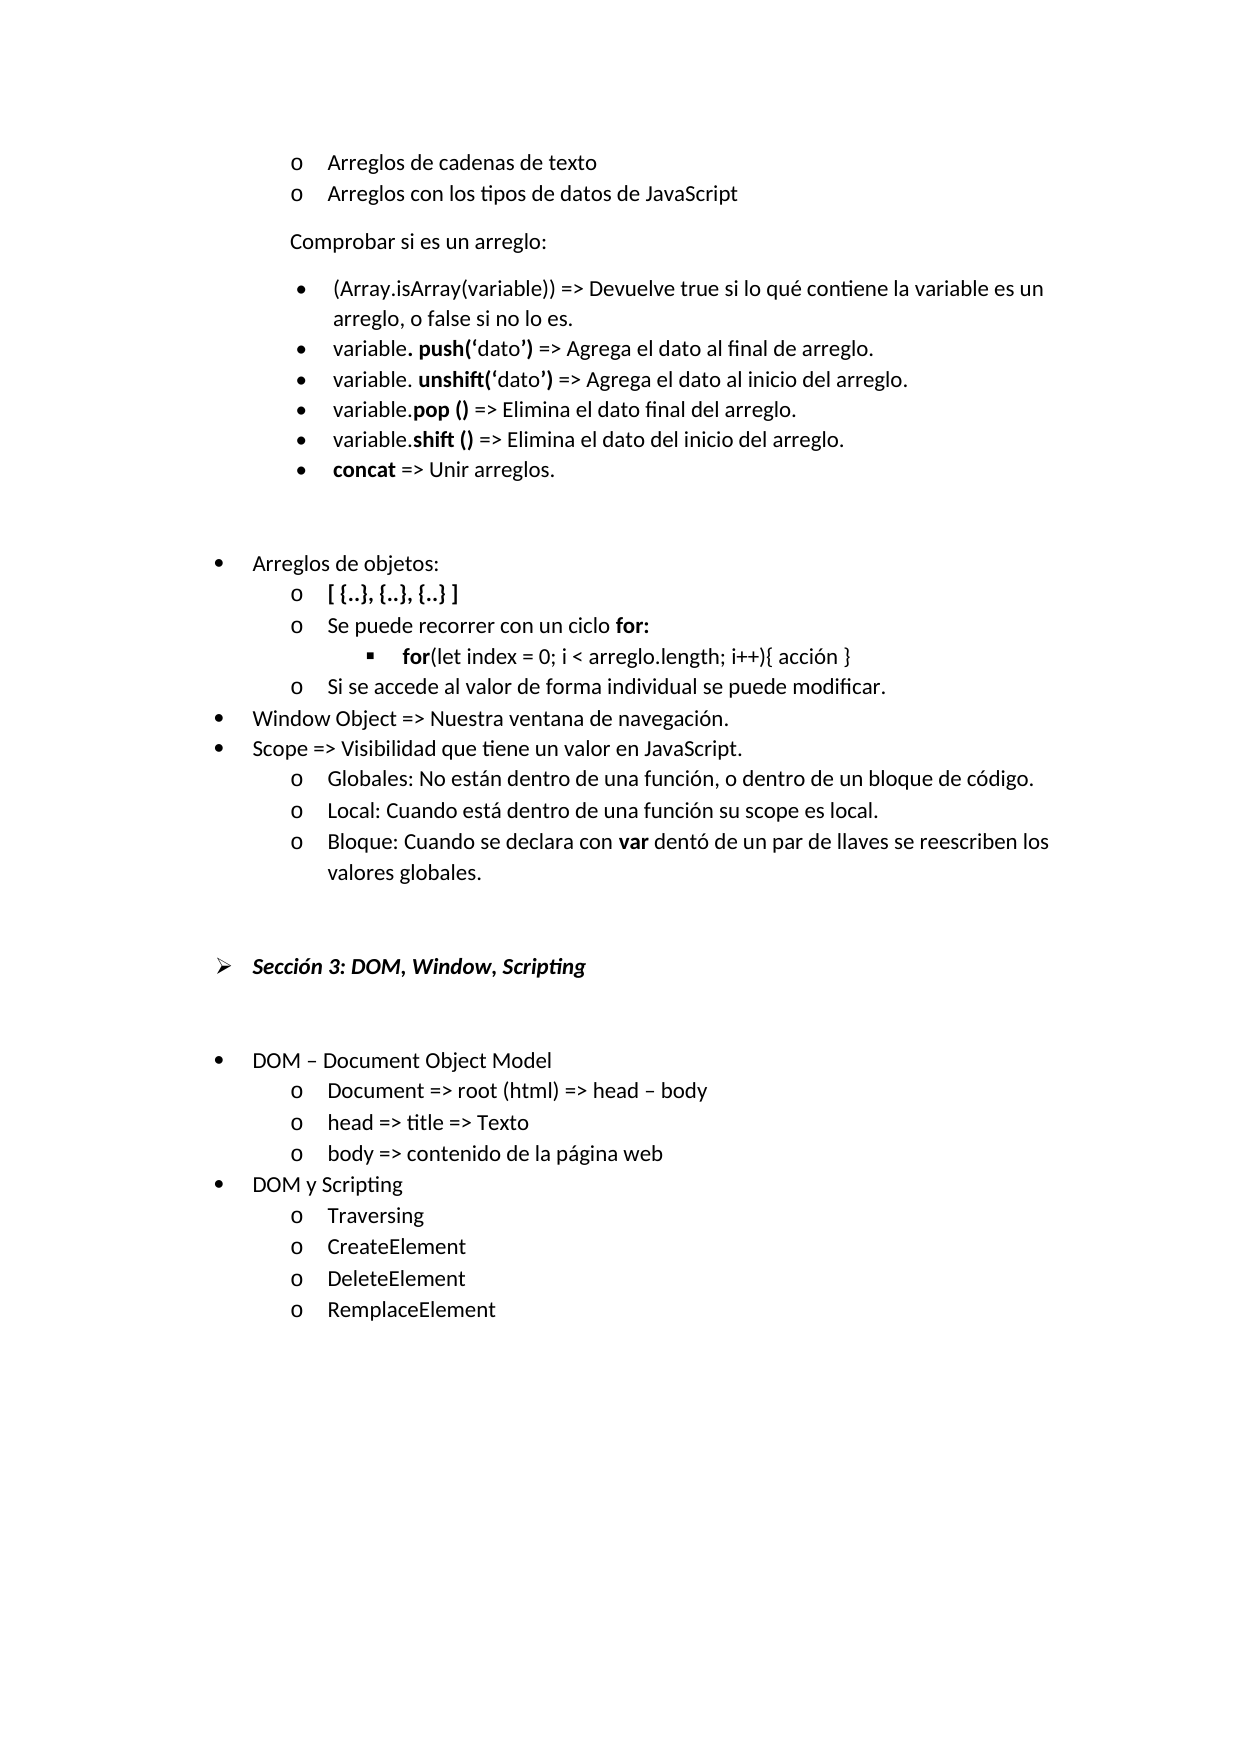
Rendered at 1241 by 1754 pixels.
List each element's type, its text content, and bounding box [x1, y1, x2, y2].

list Scope => Visibilidad que tiene un valor en JavaScript. [215, 734, 1063, 762]
list body => contenido de la página web [290, 1139, 1063, 1168]
list CreateElement [290, 1232, 1063, 1261]
list [ {..}, {..}, {..} ] [290, 579, 1063, 608]
text Comprobar si es un arreglo: [290, 227, 1063, 255]
list Arreglos de objetos: [215, 549, 1063, 577]
list Bloque: Cuando se declara con var dentó de un par de llaves se reescriben los valores globales. [290, 827, 1063, 887]
list Arreglos con los tipos de datos de JavaScript [290, 179, 1063, 208]
list head => title => Texto [290, 1108, 1063, 1137]
list Document => root (html) => head – body [290, 1076, 1063, 1105]
list DOM y Scripting [215, 1171, 1063, 1199]
list variable.shift () => Elimina el dato del inicio del arreglo. [295, 425, 1063, 453]
list DeleteElement [290, 1264, 1063, 1293]
list DOM – Document Object Model [215, 1046, 1063, 1074]
list Se puede recorrer con un ciclo for: [290, 611, 1063, 640]
list for(let index = 0; i < arreglo.length; i++){ acción } [365, 642, 1063, 670]
list Traversing [290, 1201, 1063, 1230]
list Si se accede al valor de forma individual se puede modificar. [290, 672, 1063, 702]
list variable.pop () => Elimina el dato final del arreglo. [295, 395, 1063, 423]
list Sección 3: DOM, Window, Scripting [215, 952, 1063, 980]
list Window Object => Nuestra ventana de navegación. [215, 704, 1063, 732]
list variable. push(‘dato’) => Agrega el dato al final de arreglo. [295, 334, 1063, 362]
list Local: Cuando está dentro de una función su scope es local. [290, 796, 1063, 825]
list RemplaceElement [290, 1295, 1063, 1324]
list variable. unshift(‘dato’) => Agrega el dato al inicio del arreglo. [295, 365, 1063, 393]
list (Array.isArray(variable)) => Devuelve true si lo qué contiene la variable es un arreglo, o false si no lo es. [295, 274, 1063, 332]
list Globales: No están dentro de una función, o dentro de un bloque de código. [290, 764, 1063, 793]
list Arreglos de cadenas de texto [290, 148, 1063, 177]
list concat => Unir arreglos. [295, 455, 1063, 483]
